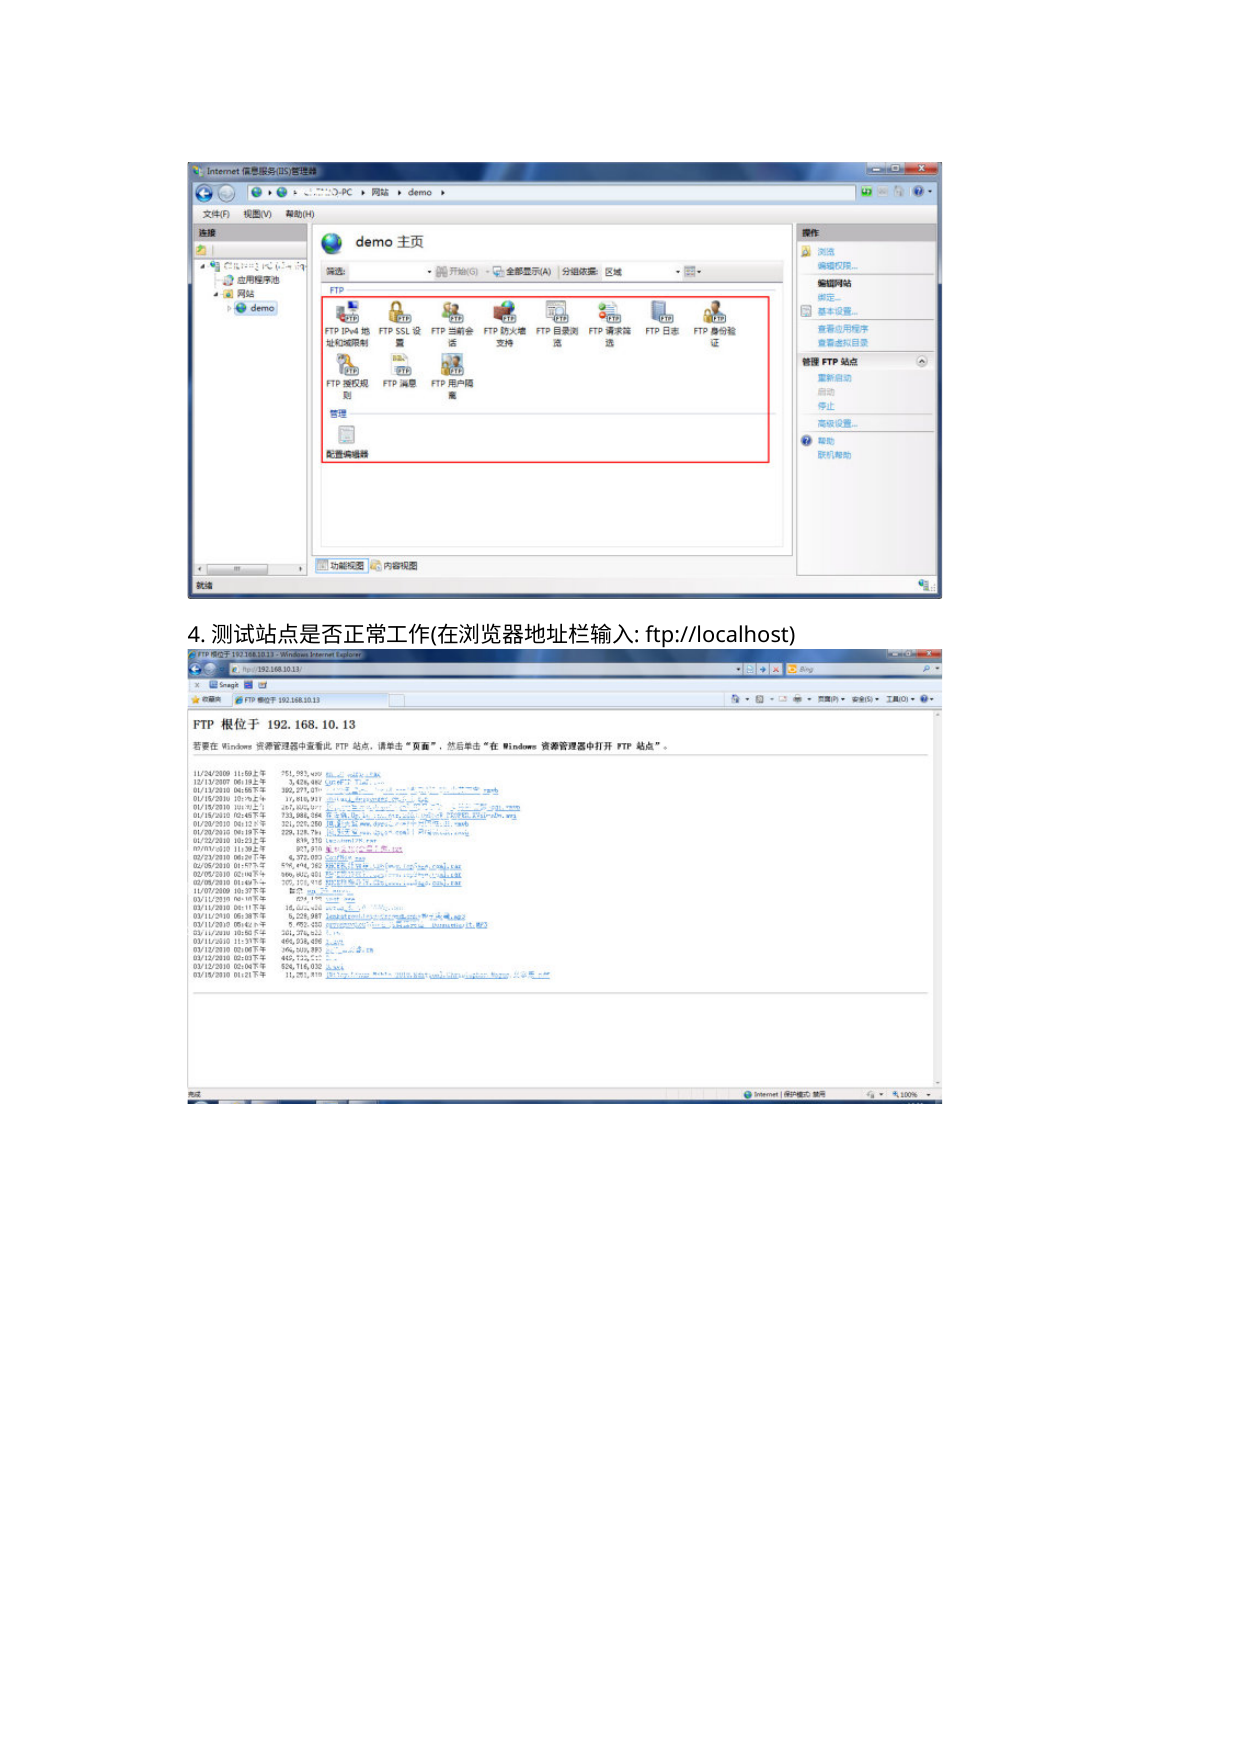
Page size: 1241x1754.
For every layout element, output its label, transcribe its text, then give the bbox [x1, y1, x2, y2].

picture [187, 649, 943, 1104]
picture [187, 162, 943, 599]
text 4. 测试站点是否正常工作(在浏览器地址栏输入: ftp://localhost) [187, 617, 1053, 649]
